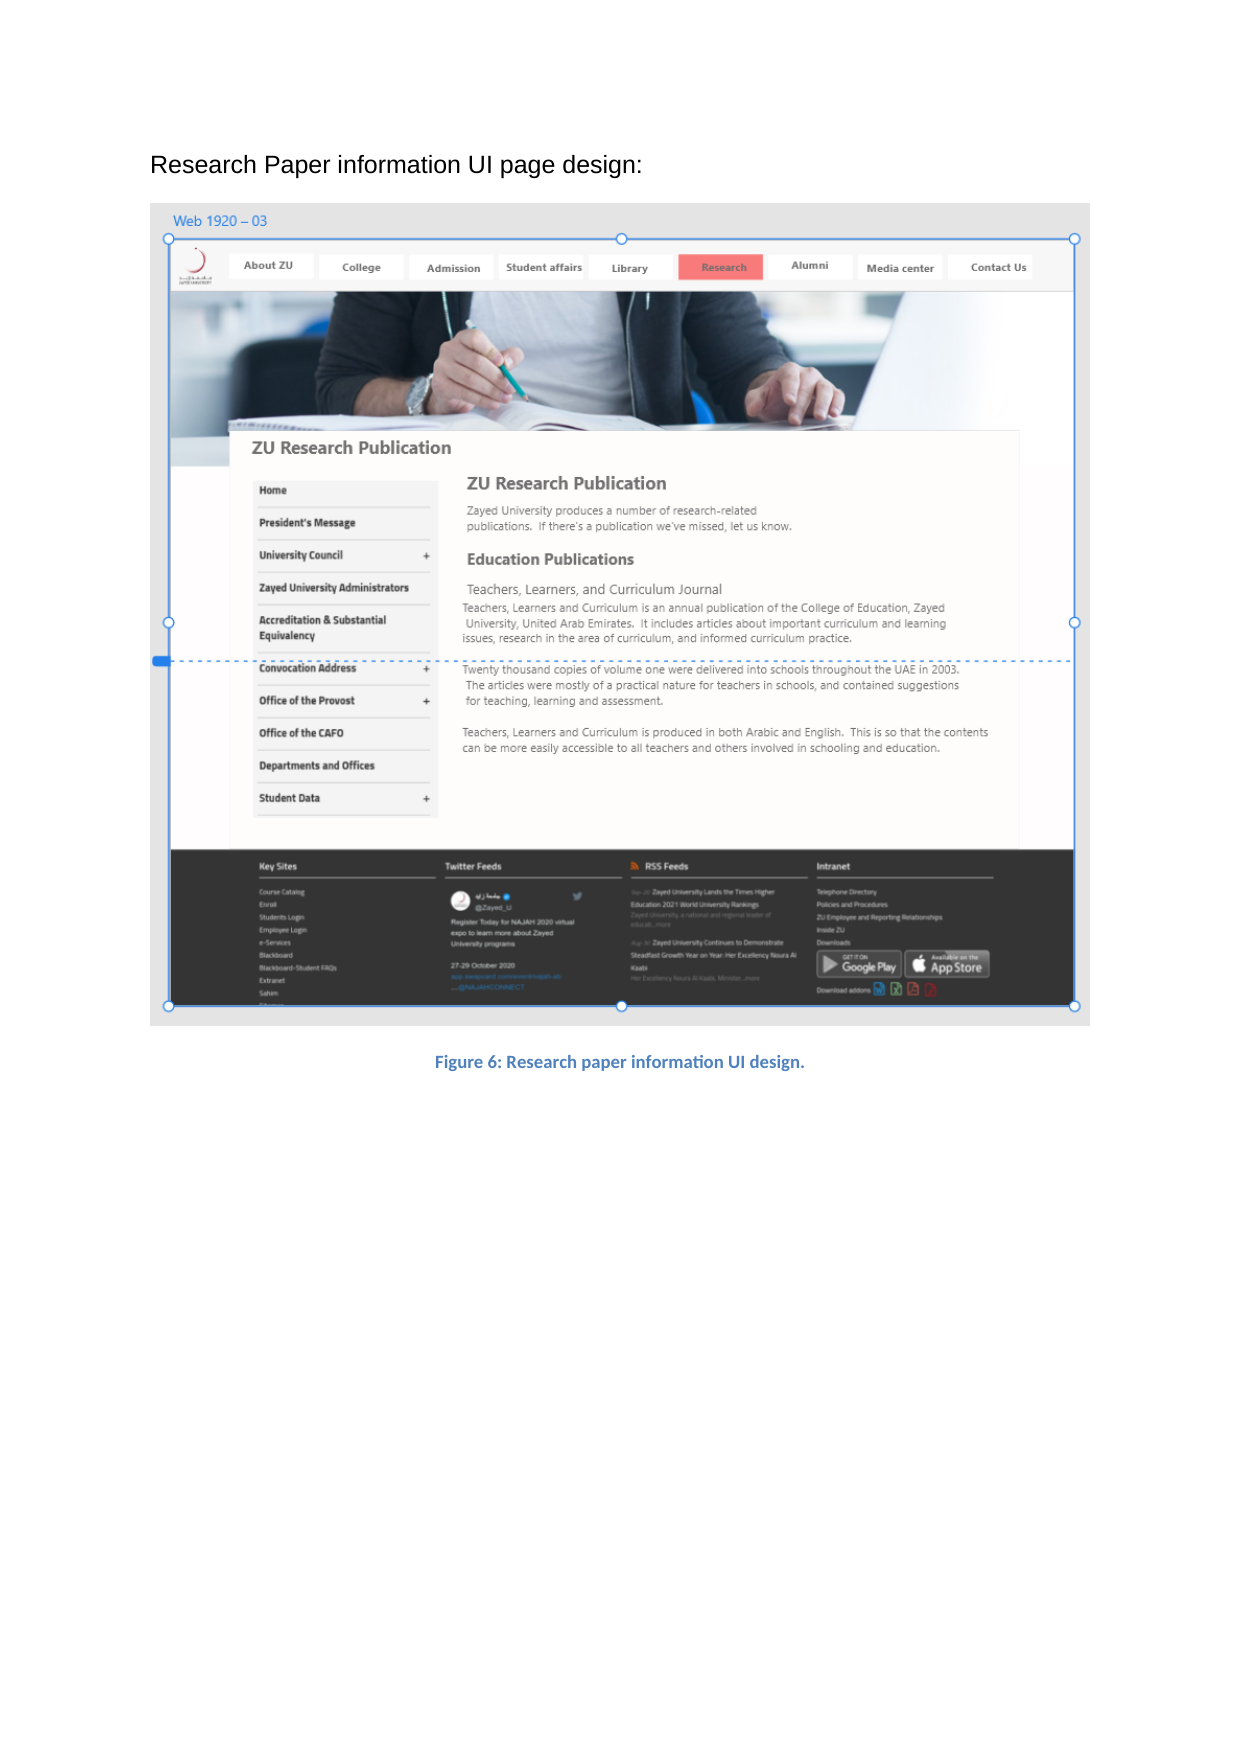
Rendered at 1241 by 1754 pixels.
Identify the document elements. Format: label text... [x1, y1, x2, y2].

text Research Paper information UI page design: [150, 150, 1090, 179]
picture [150, 203, 1091, 1026]
